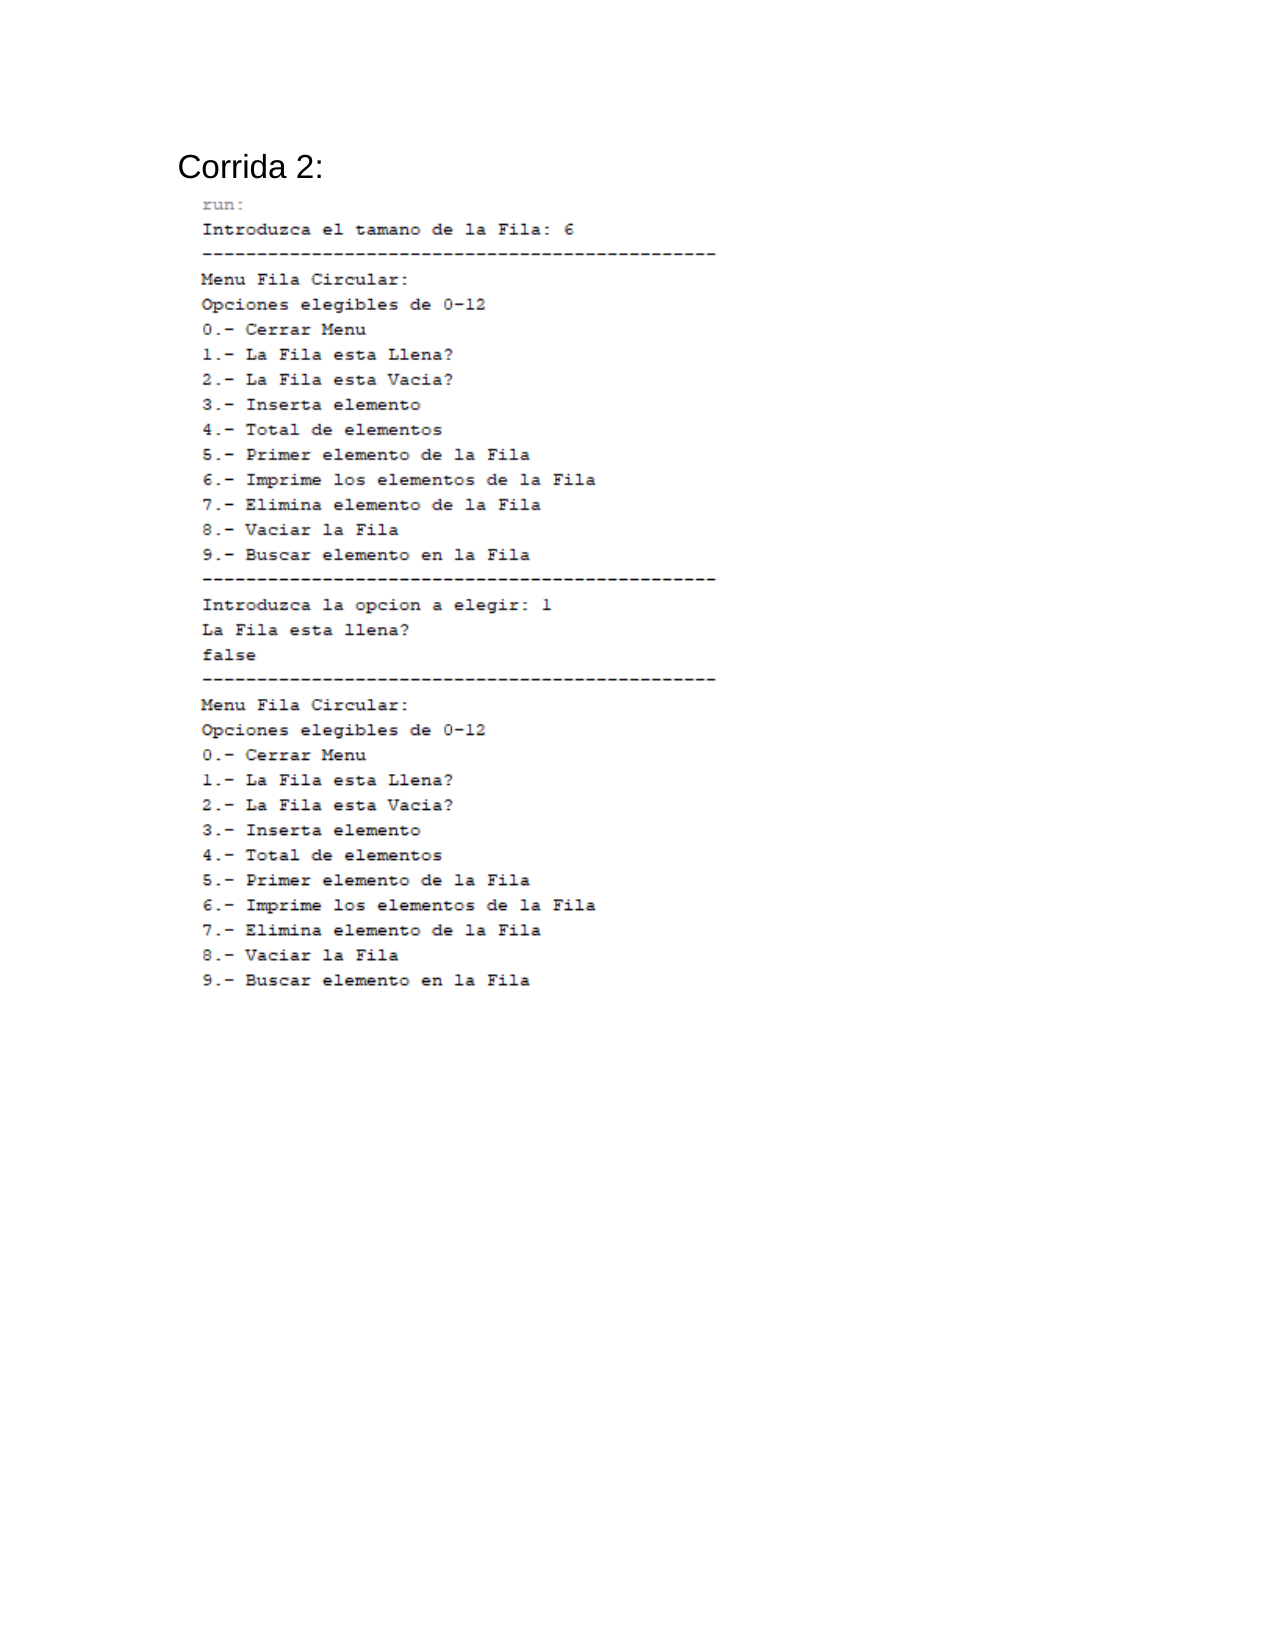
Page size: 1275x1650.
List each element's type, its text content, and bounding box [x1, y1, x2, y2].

picture [177, 188, 1060, 992]
